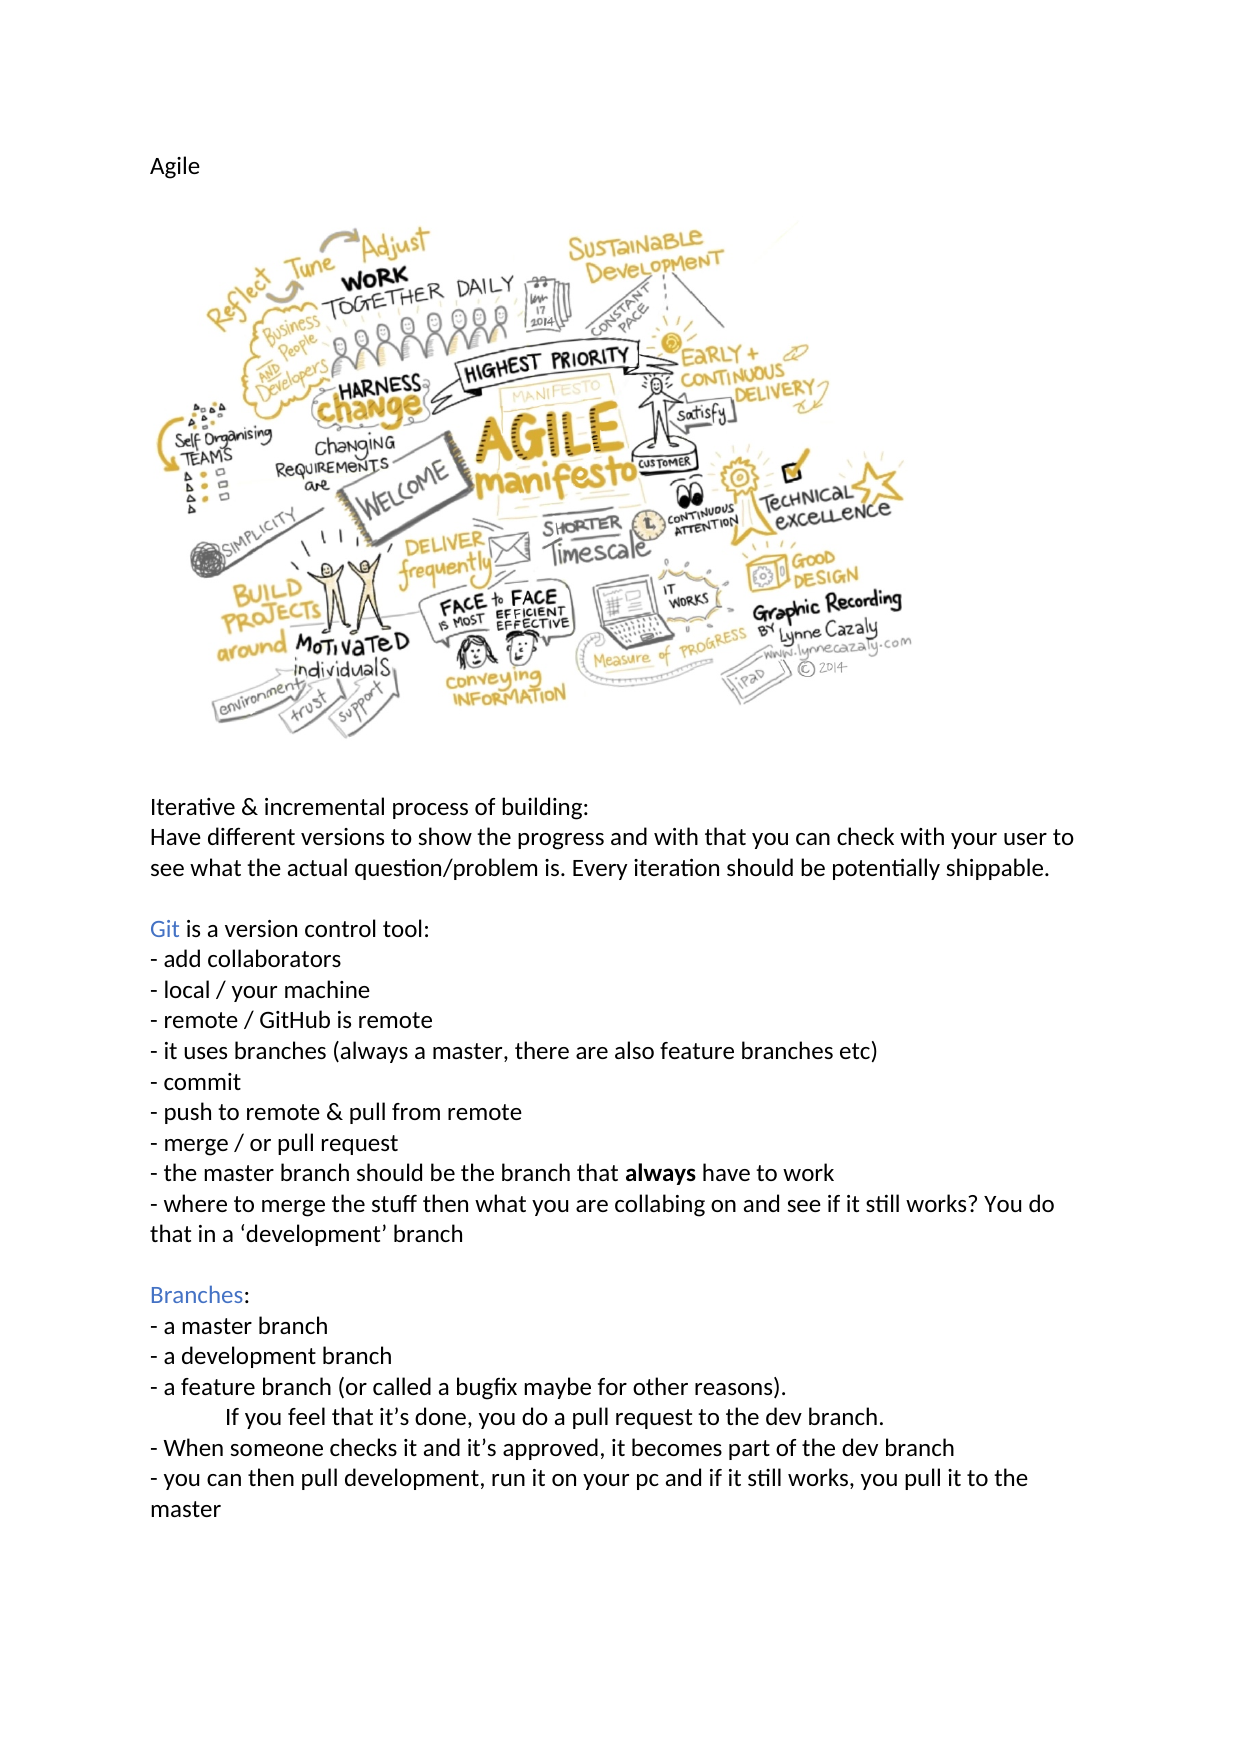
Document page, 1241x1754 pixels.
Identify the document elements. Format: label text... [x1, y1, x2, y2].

text - add collaborators - local / your machine - remote / GitHub is remote - it uses branches (always a master, there are also feature branches etc) - commit - push to remote & pull from remote - merge / or pull request - the master branch should be the branch that always have to work - where to merge the stuff then what you are collabing on and see if it still works? You do that in a ‘development’ branch Branches: - a master branch - a development branch - a feature branch (or called a bugfix maybe for other reasons). [150, 943, 1090, 1401]
text Agile [150, 150, 1090, 242]
text Git is a version control tool: [150, 913, 1090, 943]
picture [150, 200, 918, 744]
text If you feel that it’s done, you do a pull request to the dev branch. - When someone checks it and it’s approved, it becomes part of the dev branch - you can then pull development, run it on your pc and if it still works, you pull it to the master [150, 1401, 1090, 1554]
text Iterative & incremental process of building: Have different versions to show the progress and with that you can check with your user to see what the actual question/problem is. Every iteration should be potentially shippable. [150, 791, 1090, 882]
